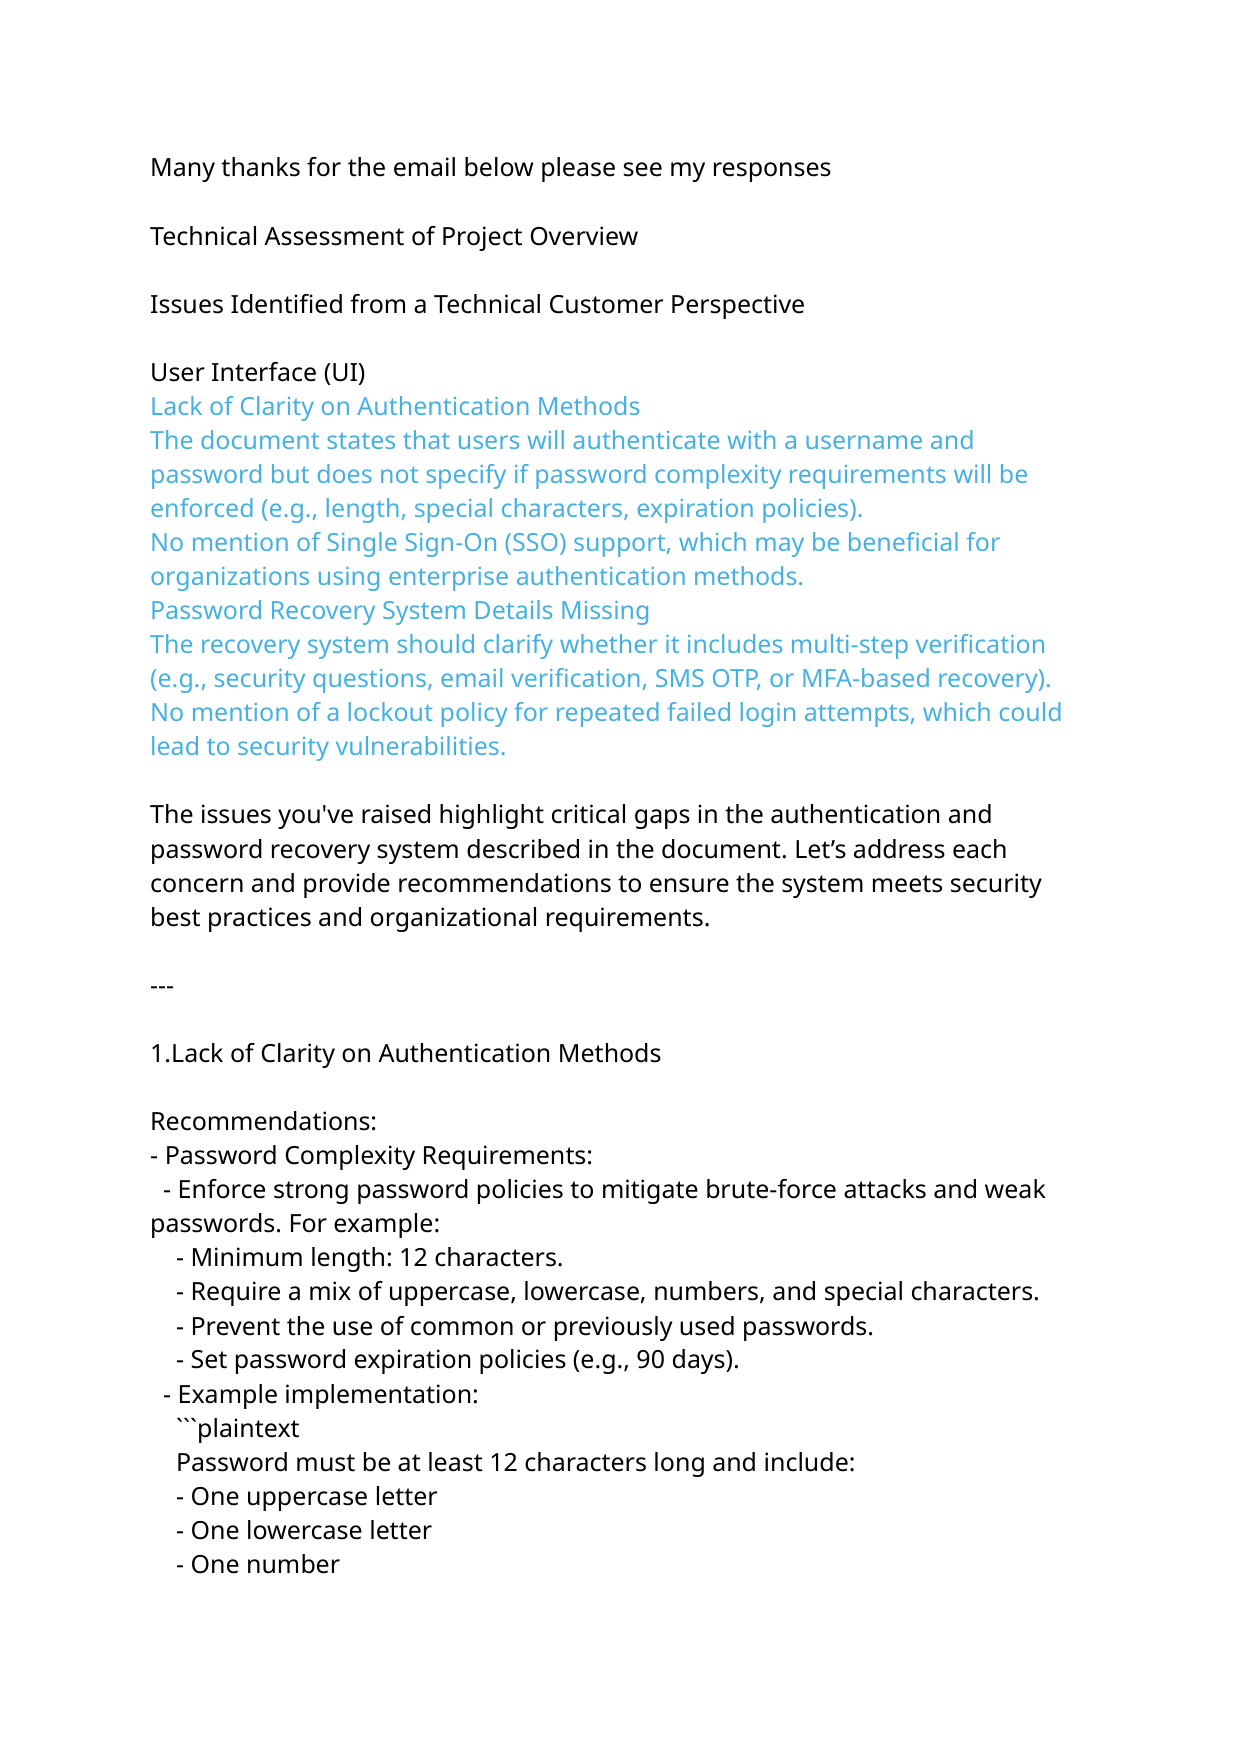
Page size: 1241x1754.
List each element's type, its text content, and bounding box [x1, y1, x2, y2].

text The document states that users will authenticate with a username and password but does not specify if password complexity requirements will be enforced (e.g., length, special characters, expiration policies). [150, 422, 1090, 525]
text No mention of a lockout policy for repeated failed login attempts, which could lead to security vulnerabilities. [150, 695, 1090, 763]
text Password Recovery System Details Missing [150, 593, 1090, 627]
text Lack of Clarity on Authentication Methods [150, 388, 1090, 422]
text Technical Assessment of Project Overview [150, 218, 1090, 252]
text - One lowercase letter [150, 1512, 1090, 1547]
text - Prevent the use of common or previously used passwords. [150, 1308, 1090, 1342]
text - One number [150, 1547, 1090, 1581]
text 1.Lack of Clarity on Authentication Methods [150, 1036, 1090, 1070]
text No mention of Single Sign-On (SSO) support, which may be beneficial for organizations using enterprise authentication methods. [150, 525, 1090, 593]
text User Interface (UI) [150, 354, 1090, 388]
text - Password Complexity Requirements: [150, 1138, 1090, 1172]
text - Example implementation: [150, 1376, 1090, 1410]
text Many thanks for the email below please see my responses [150, 150, 1090, 184]
text - Minimum length: 12 characters. [150, 1240, 1090, 1274]
text - Require a mix of uppercase, lowercase, numbers, and special characters. [150, 1274, 1090, 1308]
text Issues Identified from a Technical Customer Perspective [150, 286, 1090, 320]
text ```plaintext [150, 1410, 1090, 1444]
text - Enforce strong password policies to mitigate brute-force attacks and weak passwords. For example: [150, 1172, 1090, 1240]
text --- [150, 967, 1090, 1002]
text Password must be at least 12 characters long and include: [150, 1444, 1090, 1478]
text Recommendations: [150, 1104, 1090, 1138]
text The recovery system should clarify whether it includes multi-step verification (e.g., security questions, email verification, SMS OTP, or MFA-based recovery). [150, 627, 1090, 695]
text - One uppercase letter [150, 1478, 1090, 1512]
text The issues you've raised highlight critical gaps in the authentication and password recovery system described in the document. Let’s address each concern and provide recommendations to ensure the system meets security best practices and organizational requirements. [150, 797, 1090, 933]
text - Set password expiration policies (e.g., 90 days). [150, 1342, 1090, 1376]
